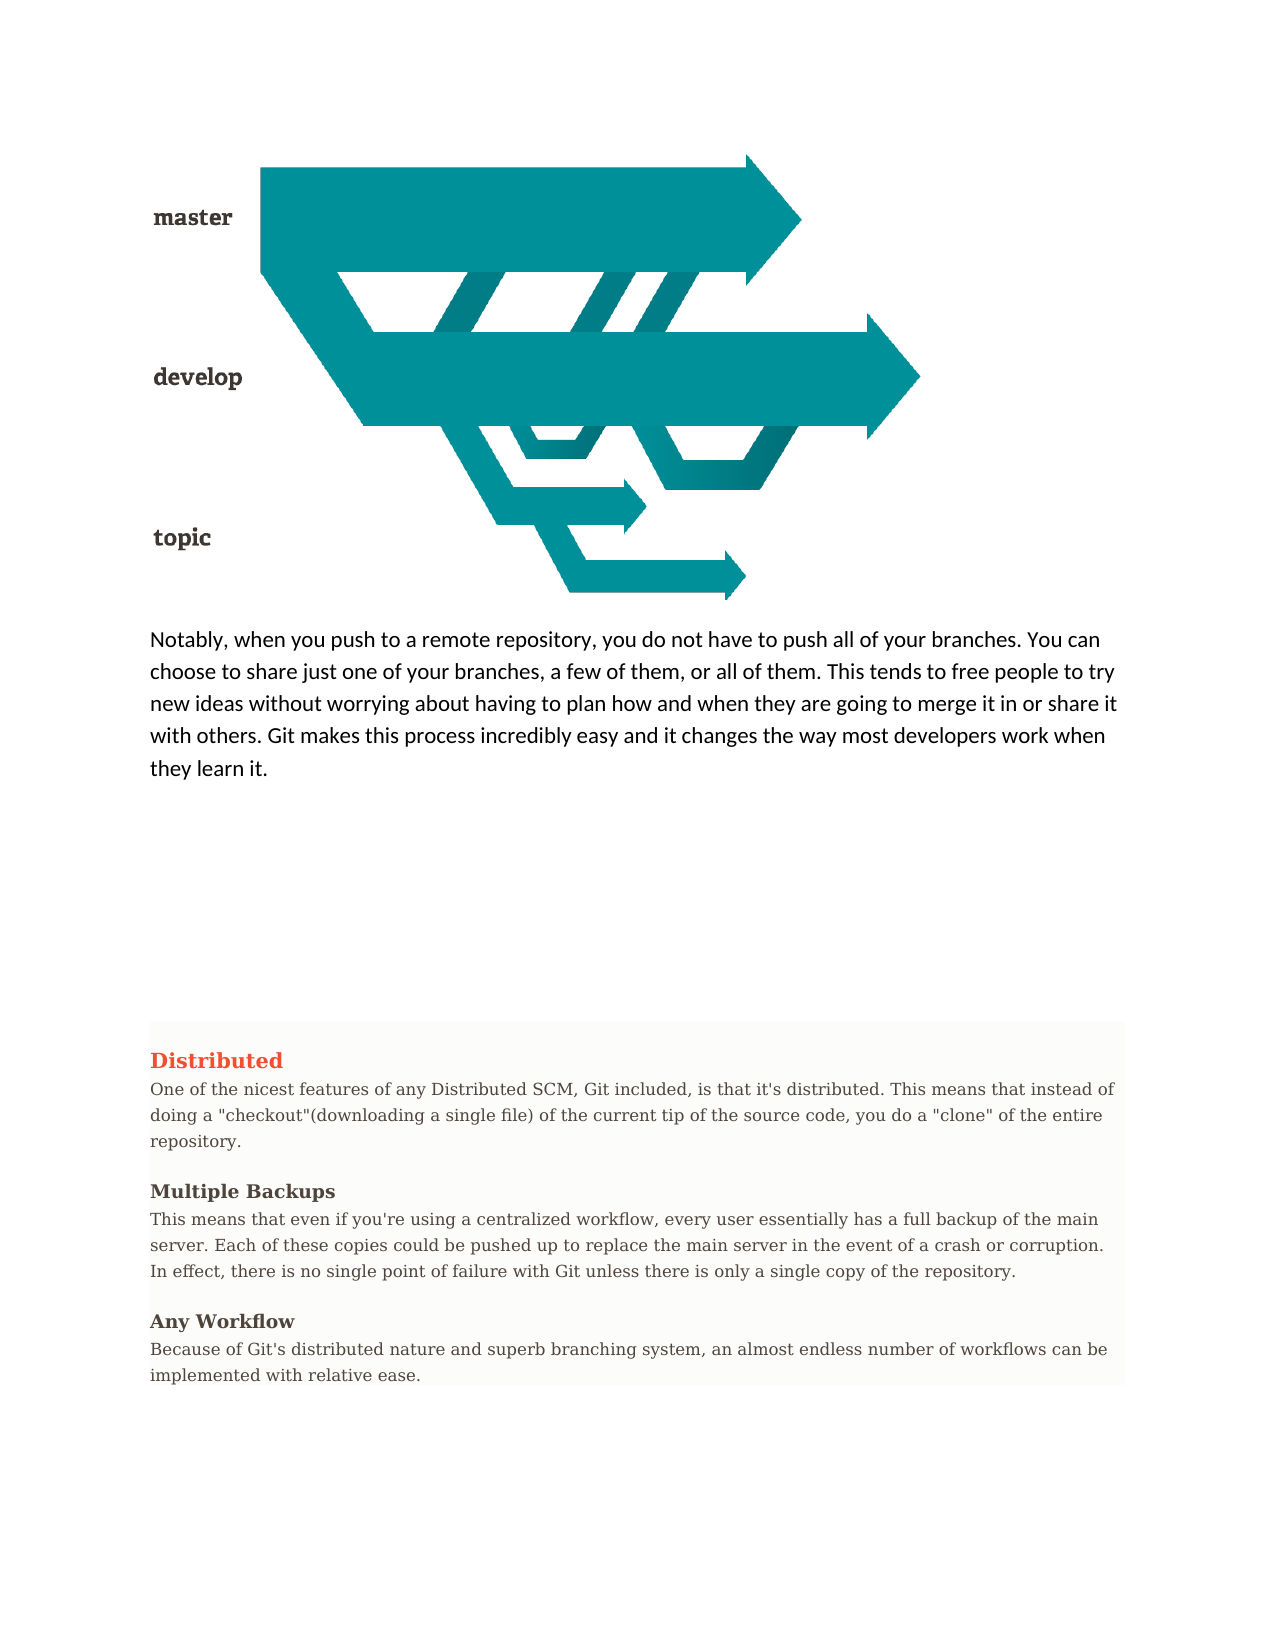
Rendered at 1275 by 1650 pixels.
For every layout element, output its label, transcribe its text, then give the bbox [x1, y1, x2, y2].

picture [150, 150, 931, 600]
subtitle Distributed [150, 1022, 1125, 1074]
text Because of Git's distributed nature and superb branching system, an almost endless number of workflows can be implemented with relative ease. [150, 1333, 1125, 1385]
text One of the nicest features of any Distributed SCM, Git included, is that it's distributed. This means that instead of doing a "checkout"(downloading a single file) of the current tip of the source code, you do a "clone" of the entire repository. [150, 1074, 1125, 1151]
text Notably, when you push to a remote repository, you do not have to push all of your branches. You can choose to share just one of your branches, a few of them, or all of them. This tends to free people to try new ideas without worrying about having to plan how and when they are going to merge it in or share it with others. Git makes this process incredibly easy and it changes the way most developers work when they learn it. [150, 625, 1125, 782]
subtitle Any Workflow [150, 1294, 1125, 1333]
text This means that even if you're using a centralized workflow, every user essentially has a full backup of the main server. Each of these copies could be pushed up to replace the main server in the event of a crash or corruption. In effect, there is no single point of failure with Git unless there is only a single copy of the repository. [150, 1203, 1125, 1281]
subtitle Multiple Backups [150, 1164, 1125, 1203]
